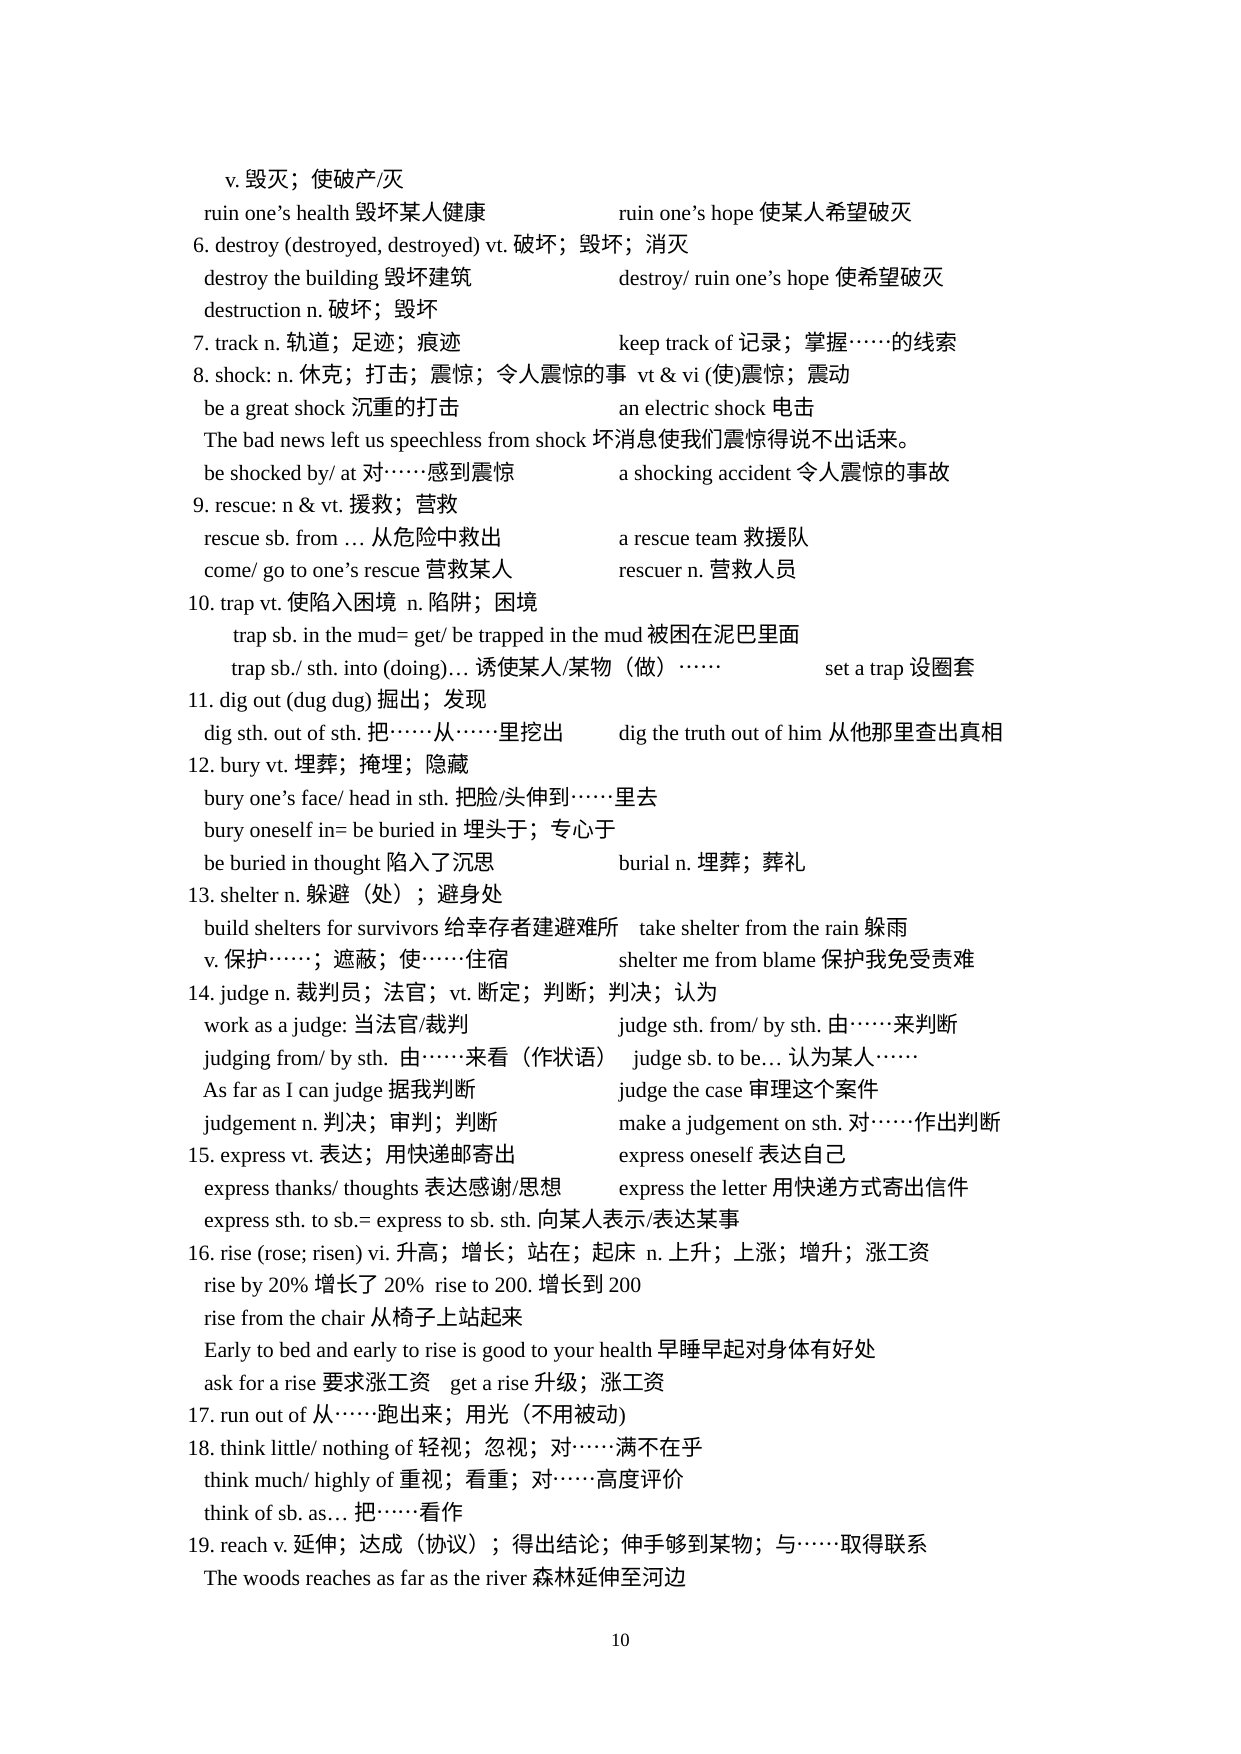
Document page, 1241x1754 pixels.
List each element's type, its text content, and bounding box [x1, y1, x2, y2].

text bury oneself in= be buried in 埋头于；专心于 [187, 812, 1053, 844]
text think of sb. as… 把……看作 [187, 1494, 1053, 1527]
text 13. shelter n. 躲避（处）；避身处 [187, 877, 1053, 909]
text think much/ highly of 重视；看重；对……高度评价 [187, 1462, 1053, 1494]
text rise by 20% 增长了20% rise to 200. 增长到200 [187, 1267, 1053, 1299]
text The bad news left us speechless from shock 坏消息使我们震惊得说不出话来。 [187, 422, 1053, 454]
text 19. reach v. 延伸；达成（协议）；得出结论；伸手够到某物；与……取得联系 [187, 1527, 1053, 1559]
text express thanks/ thoughts 表达感谢/思想 express the letter 用快递方式寄出信件 [187, 1169, 1053, 1202]
text 16. rise (rose; risen) vi. 升高；增长；站在；起床 n. 上升；上涨；增升；涨工资 [187, 1234, 1053, 1267]
text 11. dig out (dug dug) 掘出；发现 [187, 682, 1053, 714]
text bury one’s face/ head in sth. 把脸/头伸到……里去 [187, 779, 1053, 812]
text come/ go to one’s rescue 营救某人 rescuer n. 营救人员 [187, 552, 1053, 584]
text judgement n. 判决；审判；判断 make a judgement on sth. 对……作出判断 [187, 1104, 1053, 1137]
text v. 保护……；遮蔽；使……住宿 shelter me from blame 保护我免受责难 [187, 942, 1053, 974]
text judging from/ by sth. 由……来看（作状语） judge sb. to be… 认为某人…… [187, 1039, 1053, 1072]
text be a great shock 沉重的打击 an electric shock 电击 [187, 389, 1053, 422]
text destroy the building 毁坏建筑 destroy/ ruin one’s hope 使希望破灭 [187, 259, 1053, 292]
text be buried in thought 陷入了沉思 burial n. 埋葬；葬礼 [187, 844, 1053, 877]
text 18. think little/ nothing of 轻视；忽视；对……满不在乎 [187, 1429, 1053, 1462]
text As far as I can judge 据我判断 judge the case 审理这个案件 [187, 1072, 1053, 1104]
text trap sb./ sth. into (doing)… 诱使某人/某物（做）…… set a trap 设圈套 [187, 649, 1053, 682]
text ruin one’s health 毁坏某人健康 ruin one’s hope 使某人希望破灭 [187, 194, 1053, 227]
text rise from the chair 从椅子上站起来 [187, 1299, 1053, 1332]
text ask for a rise 要求涨工资 get a rise 升级；涨工资 [187, 1364, 1053, 1397]
text rescue sb. from … 从危险中救出 a rescue team 救援队 [187, 519, 1053, 552]
text 6. destroy (destroyed, destroyed) vt. 破坏；毁坏；消灭 [187, 227, 1053, 259]
text 12. bury vt. 埋葬；掩埋；隐藏 [187, 747, 1053, 779]
text v. 毁灭；使破产/灭 [187, 162, 1053, 194]
text dig sth. out of sth. 把……从……里挖出 dig the truth out of him 从他那里查出真相 [187, 714, 1053, 747]
text be shocked by/ at 对……感到震惊 a shocking accident 令人震惊的事故 [187, 454, 1053, 487]
text work as a judge: 当法官/裁判 judge sth. from/ by sth. 由……来判断 [187, 1007, 1053, 1039]
text 9. rescue: n & vt. 援救；营救 [187, 487, 1053, 519]
text build shelters for survivors 给幸存者建避难所 take shelter from the rain 躲雨 [187, 909, 1053, 942]
text 8. shock: n. 休克；打击；震惊；令人震惊的事 vt & vi (使)震惊；震动 [187, 357, 1053, 389]
text 17. run out of 从……跑出来；用光（不用被动) [187, 1397, 1053, 1429]
text 15. express vt. 表达；用快递邮寄出 express oneself 表达自己 [187, 1137, 1053, 1169]
text 10. trap vt. 使陷入困境 n. 陷阱；困境 [187, 584, 1053, 617]
text express sth. to sb.= express to sb. sth. 向某人表示/表达某事 [187, 1202, 1053, 1234]
text The woods reaches as far as the river 森林延伸至河边 [187, 1559, 1053, 1592]
text 14. judge n. 裁判员；法官；vt. 断定；判断；判决；认为 [187, 974, 1053, 1007]
text trap sb. in the mud= get/ be trapped in the mud被困在泥巴里面 [187, 617, 1053, 649]
text destruction n. 破坏；毁坏 [187, 292, 1053, 324]
text Early to bed and early to rise is good to your health早睡早起对身体有好处 [187, 1332, 1053, 1364]
text 7. track n. 轨道；足迹；痕迹 keep track of 记录；掌握……的线索 [187, 324, 1053, 357]
